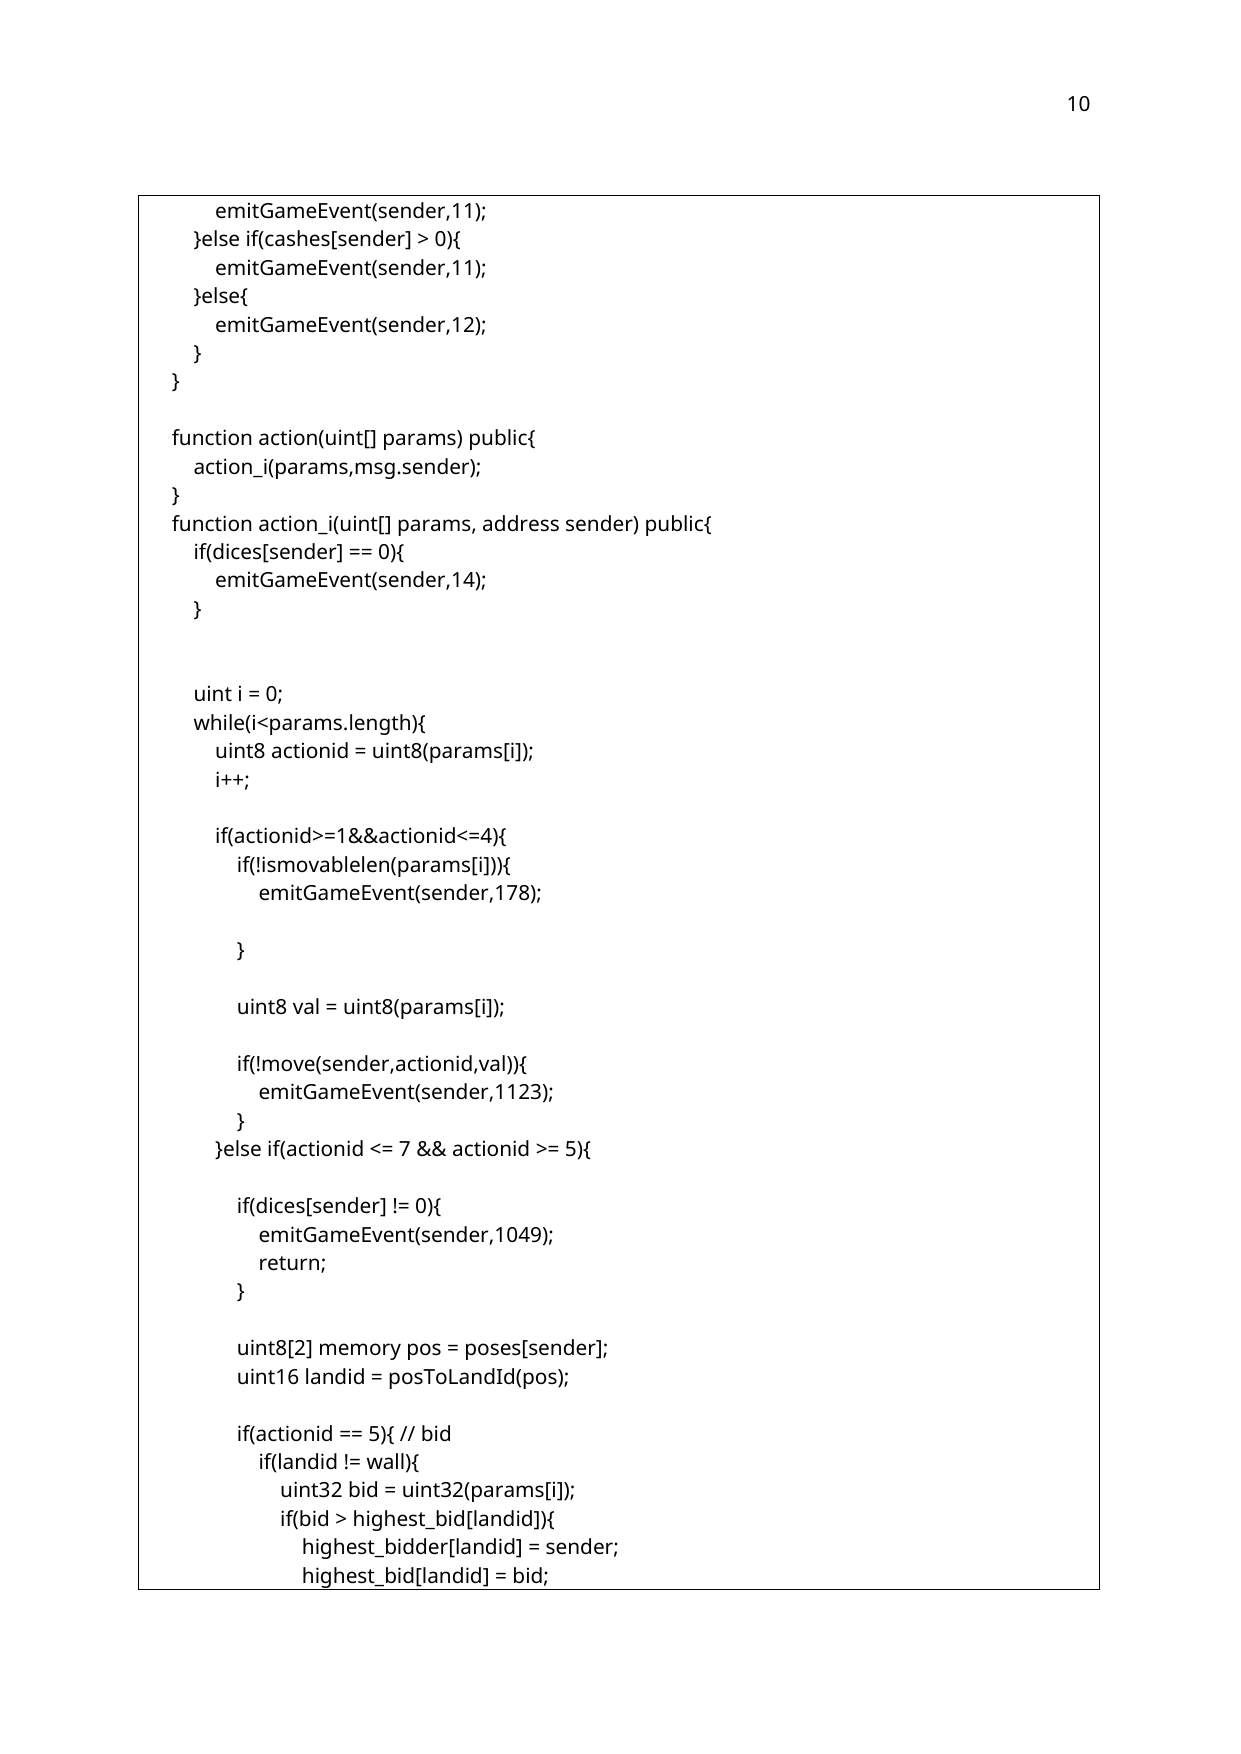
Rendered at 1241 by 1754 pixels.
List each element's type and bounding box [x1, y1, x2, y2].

table_header [139, 196, 1099, 1589]
